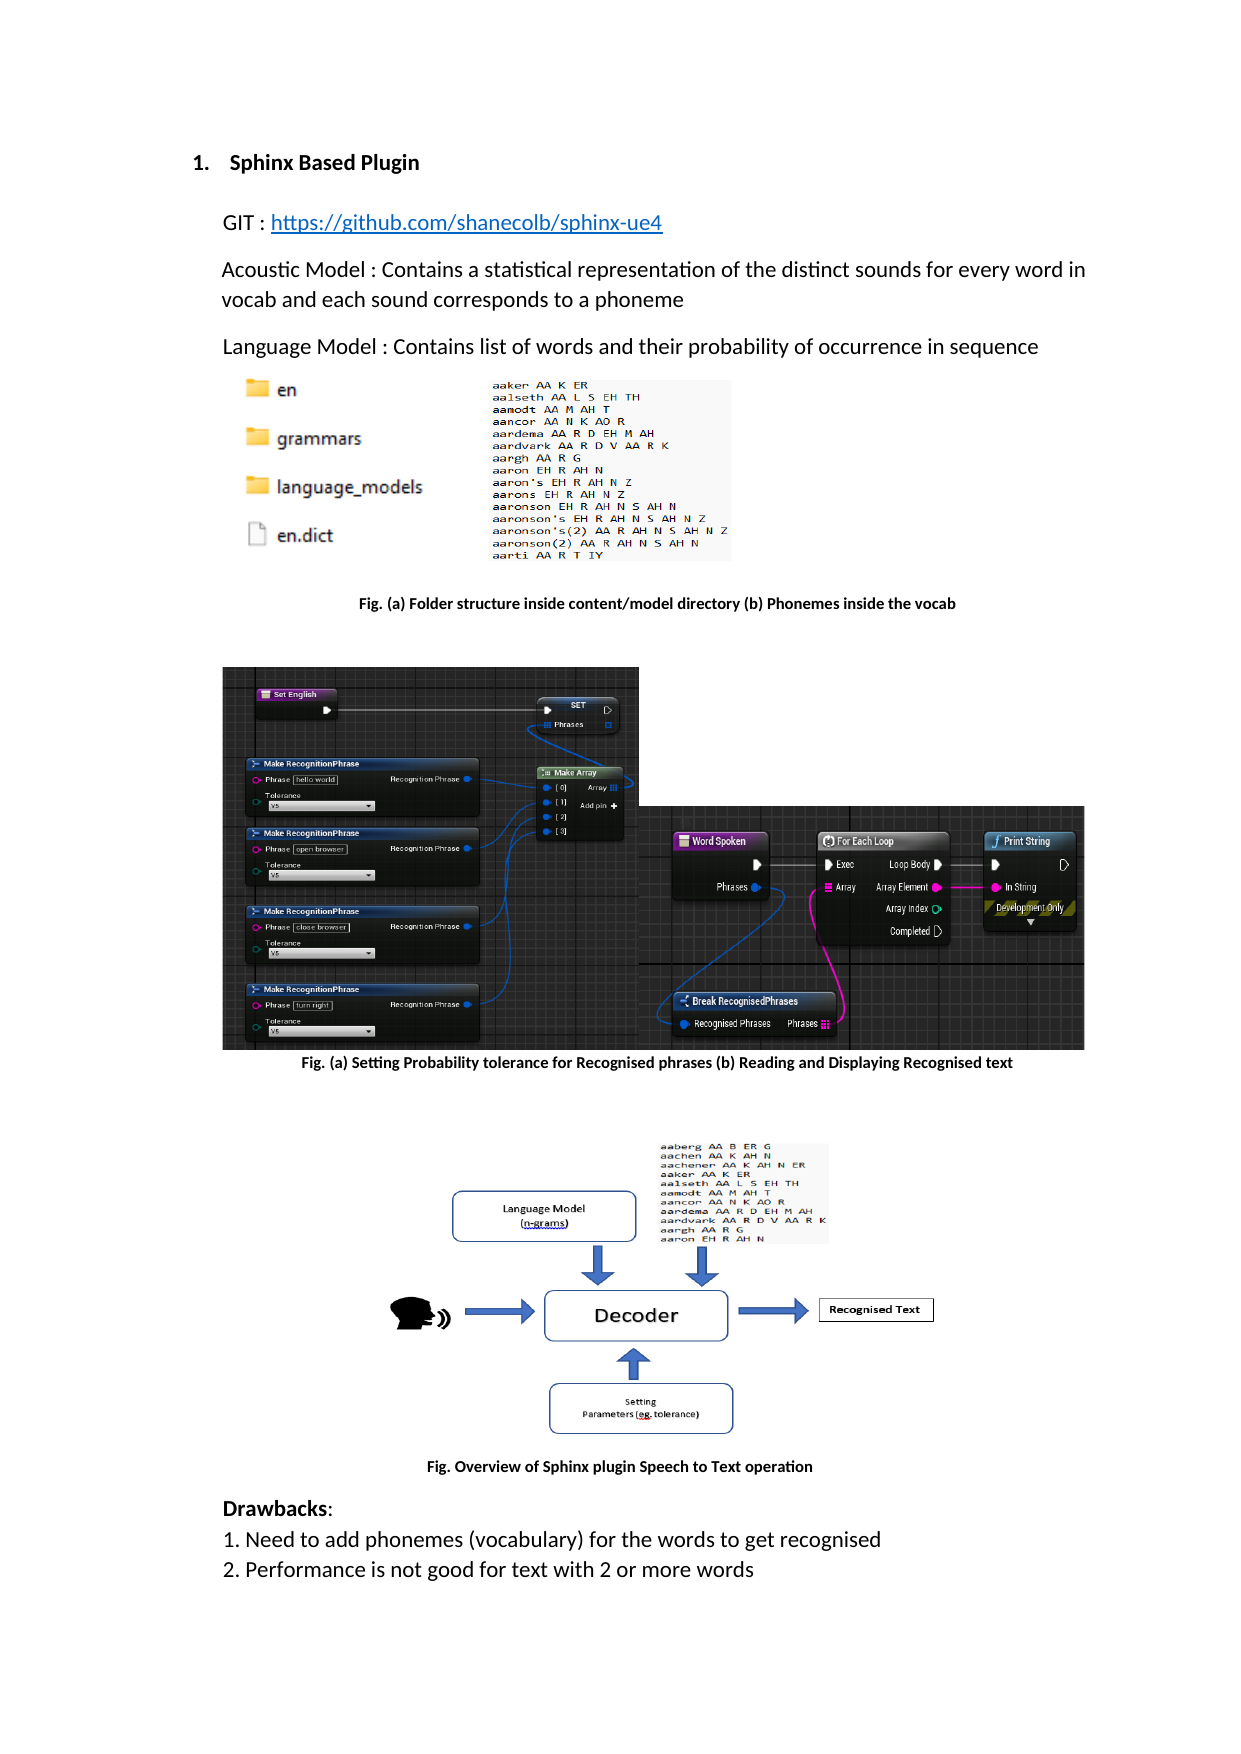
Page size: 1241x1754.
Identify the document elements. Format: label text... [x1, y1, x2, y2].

list Drawbacks: [223, 1494, 1093, 1522]
text Fig. Overview of Sphinx plugin Speech to Text operation [148, 1456, 1093, 1476]
list Fig. (a) Setting Probability tolerance for Recognised phrases (b) Reading and Displaying Recognised text [223, 1052, 1093, 1072]
list 1. Need to add phonemes (vocabulary) for the words to get recognised [223, 1525, 1093, 1553]
text Acoustic Model : Contains a statistical representation of the distinct sounds for every word in vocab and each sound corresponds to a phoneme [221, 255, 1093, 313]
list Fig. (a) Folder structure inside content/model directory (b) Phonemes inside the vocab [223, 593, 1093, 613]
list Sphinx Based Plugin [192, 148, 1093, 176]
list Language Model : Contains list of words and their probability of occurrence in sequence [223, 332, 1093, 360]
picture [222, 362, 484, 561]
list GIT : https://github.com/shanecolb/sphinx-ue4 [223, 208, 1093, 236]
picture [488, 380, 732, 561]
picture [222, 667, 1085, 1050]
list 2. Performance is not good for text with 2 or more words [223, 1555, 1093, 1583]
